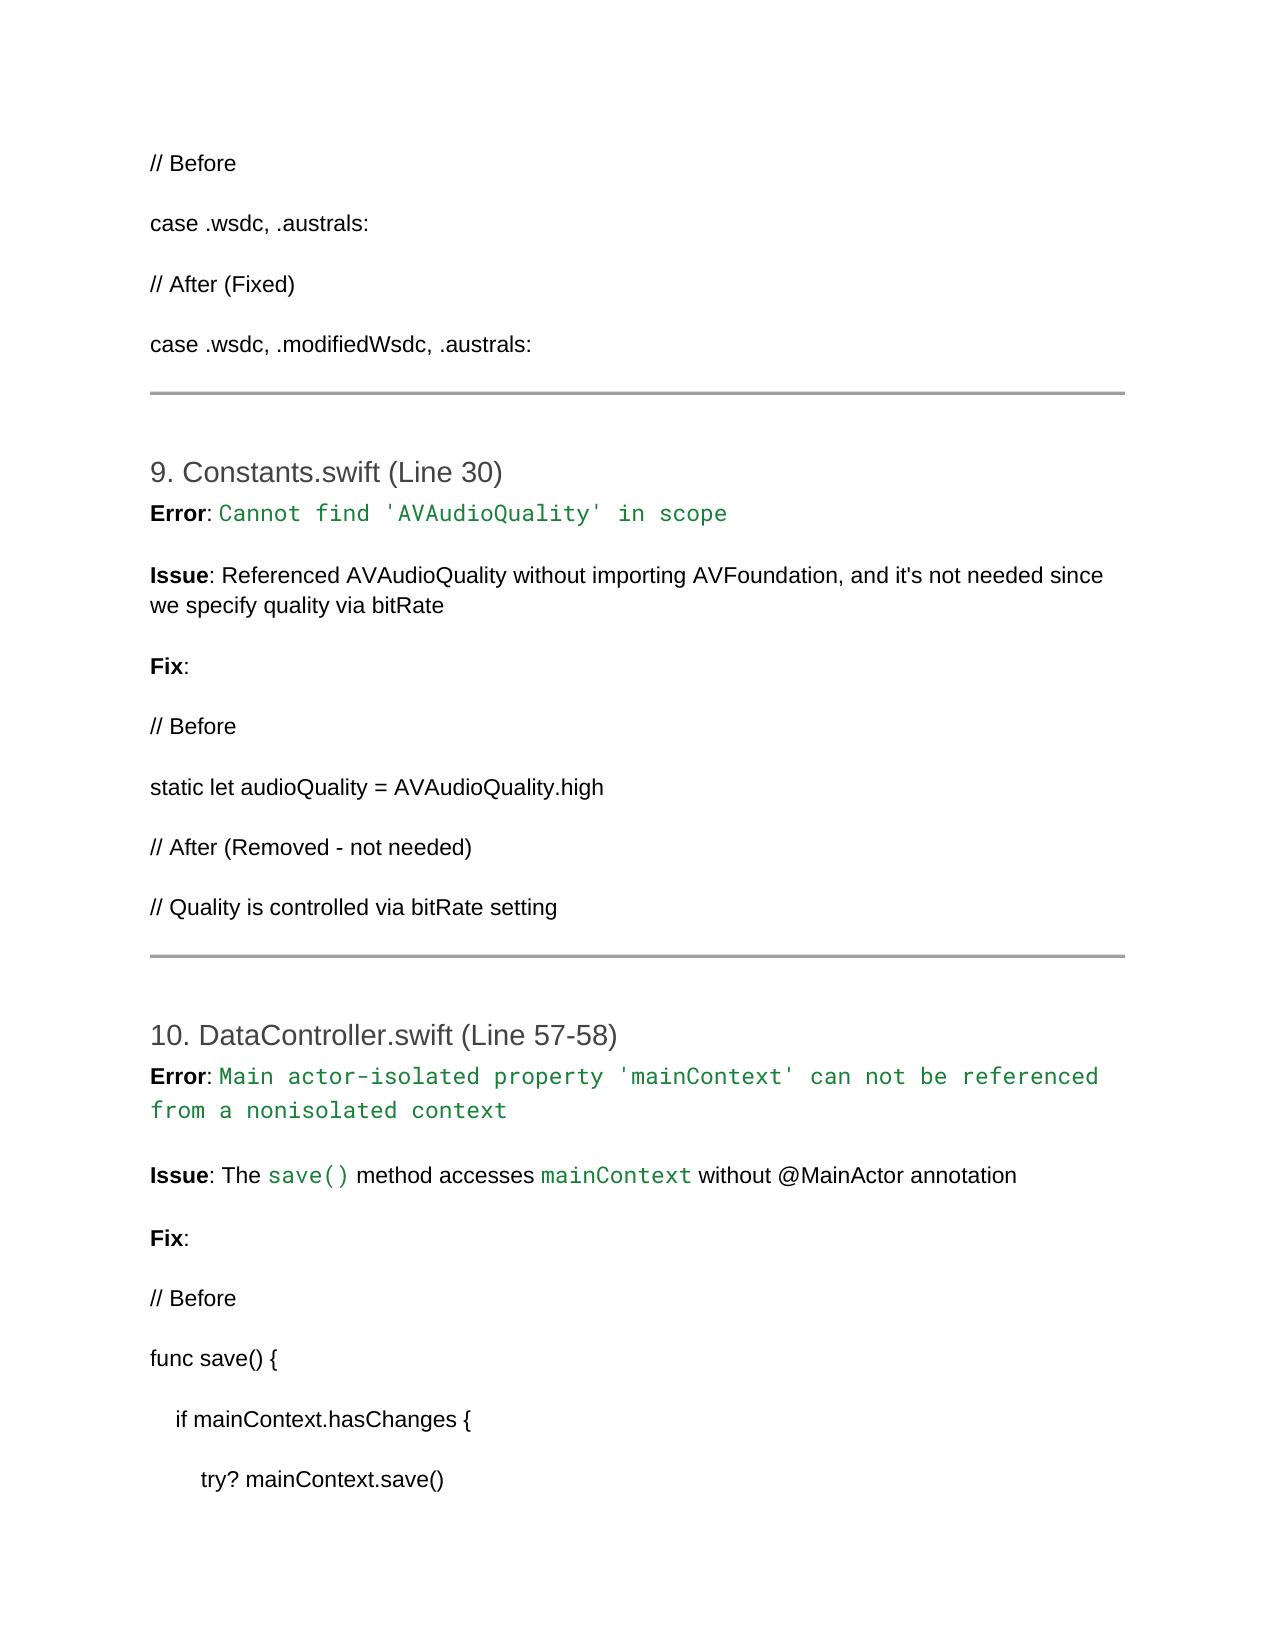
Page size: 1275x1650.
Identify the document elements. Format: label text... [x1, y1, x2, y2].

subtitle 9. Constants.swift (Line 30) [150, 455, 1125, 489]
text Error: Cannot find 'AVAudioQuality' in scope [150, 497, 1125, 527]
text // After (Fixed) [150, 271, 1125, 297]
text // After (Removed - not needed) [150, 834, 1125, 860]
text Issue: Referenced AVAudioQuality without importing AVFoundation, and it's not needed since we specify quality via bitRate [150, 562, 1125, 618]
text // Before [150, 1285, 1125, 1311]
text Fix: [150, 1224, 1125, 1251]
text // Before [150, 713, 1125, 739]
text Fix: [150, 653, 1125, 679]
text try? mainContext.save() [150, 1466, 1125, 1493]
text // Before [150, 150, 1125, 176]
text func save() { [150, 1345, 1125, 1372]
text if mainContext.hasChanges { [150, 1406, 1125, 1432]
subtitle 10. DataController.swift (Line 57-58) [150, 1018, 1125, 1052]
text Issue: The save() method accesses mainContext without @MainActor annotation [150, 1160, 1125, 1190]
text Error: Main actor-isolated property 'mainContext' can not be referenced from a nonisolated context [150, 1060, 1125, 1125]
text static let audioQuality = AVAudioQuality.high [150, 773, 1125, 800]
text case .wsdc, .australs: [150, 210, 1125, 237]
text // Quality is controlled via bitRate setting [150, 894, 1125, 921]
text case .wsdc, .modifiedWsdc, .australs: [150, 331, 1125, 358]
